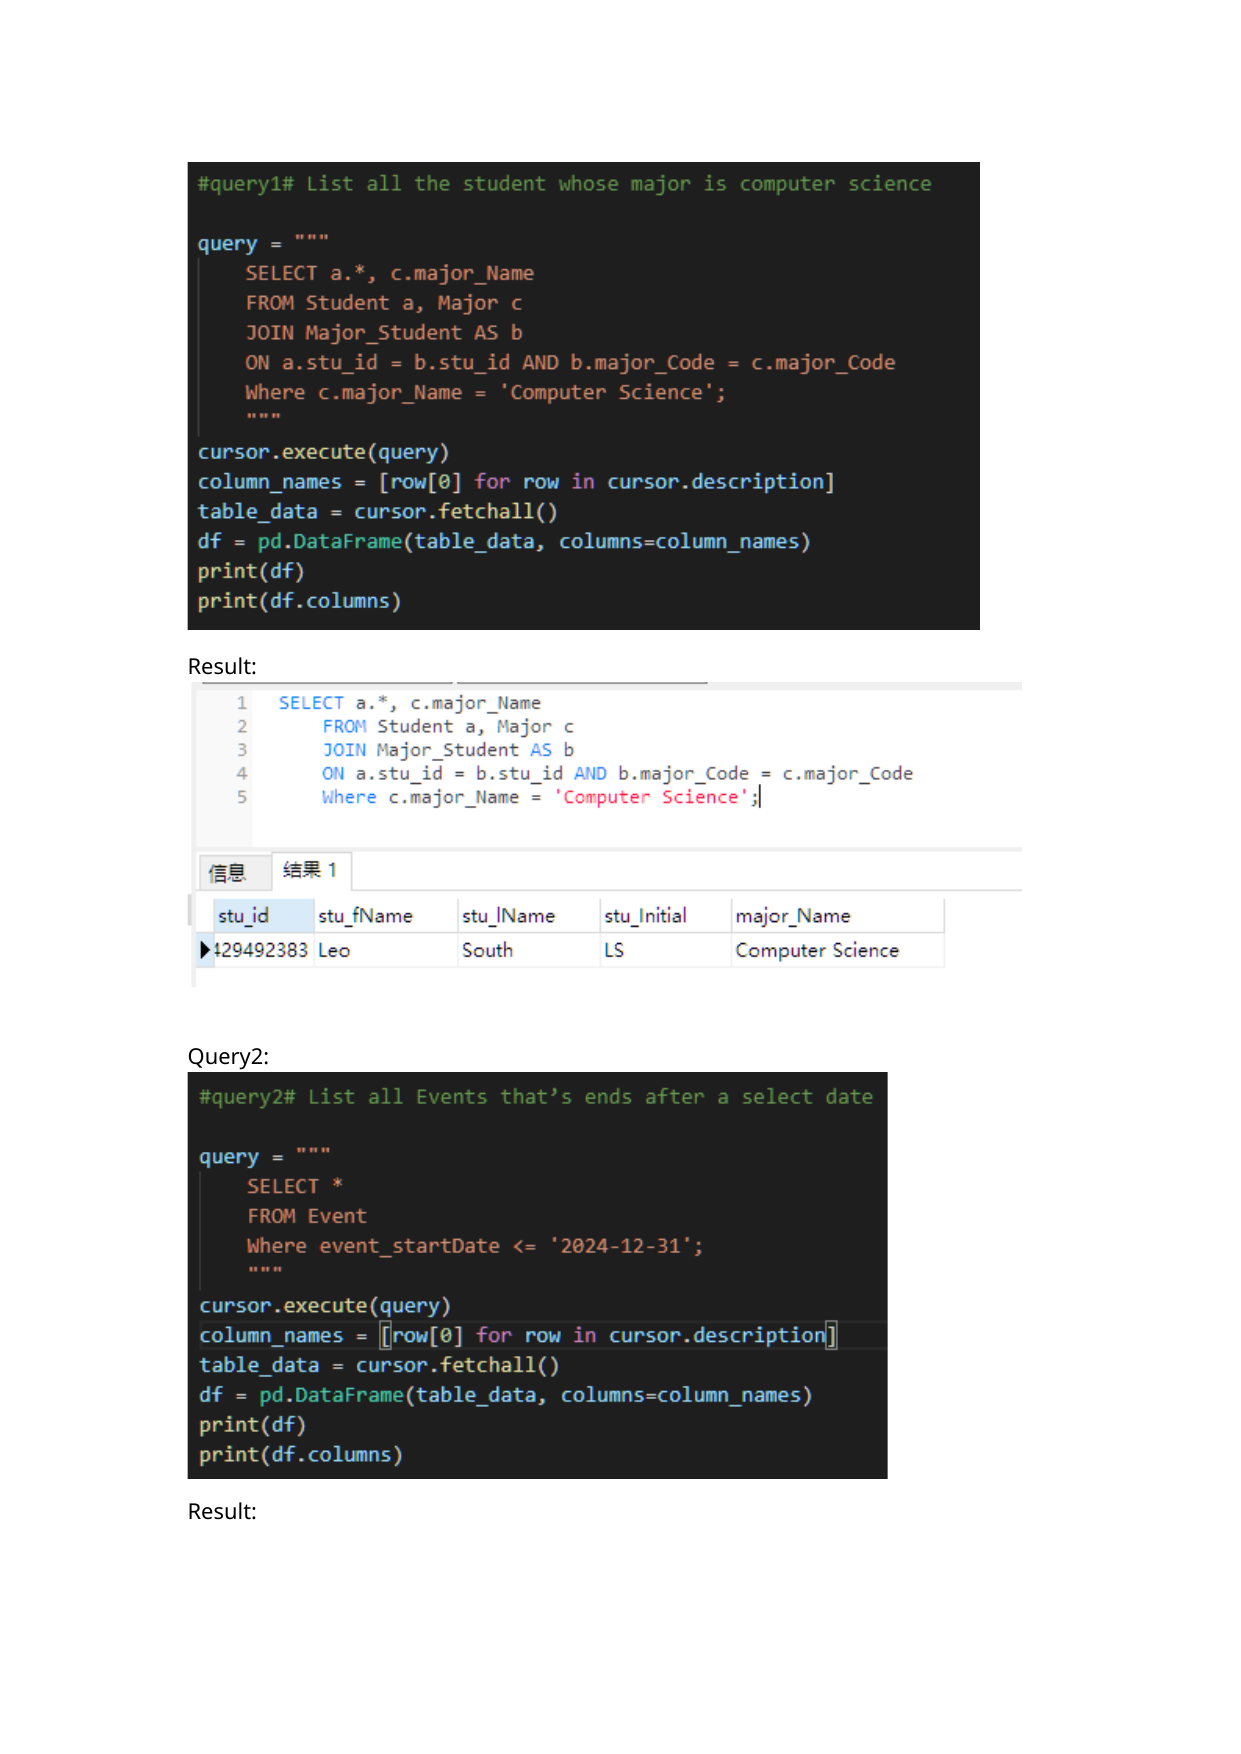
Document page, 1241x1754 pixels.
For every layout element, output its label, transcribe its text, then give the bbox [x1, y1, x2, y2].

text Query2: [187, 1039, 1053, 1072]
picture [187, 162, 980, 630]
picture [187, 682, 1022, 987]
picture [187, 1072, 888, 1479]
text Result: [187, 1494, 1053, 1527]
